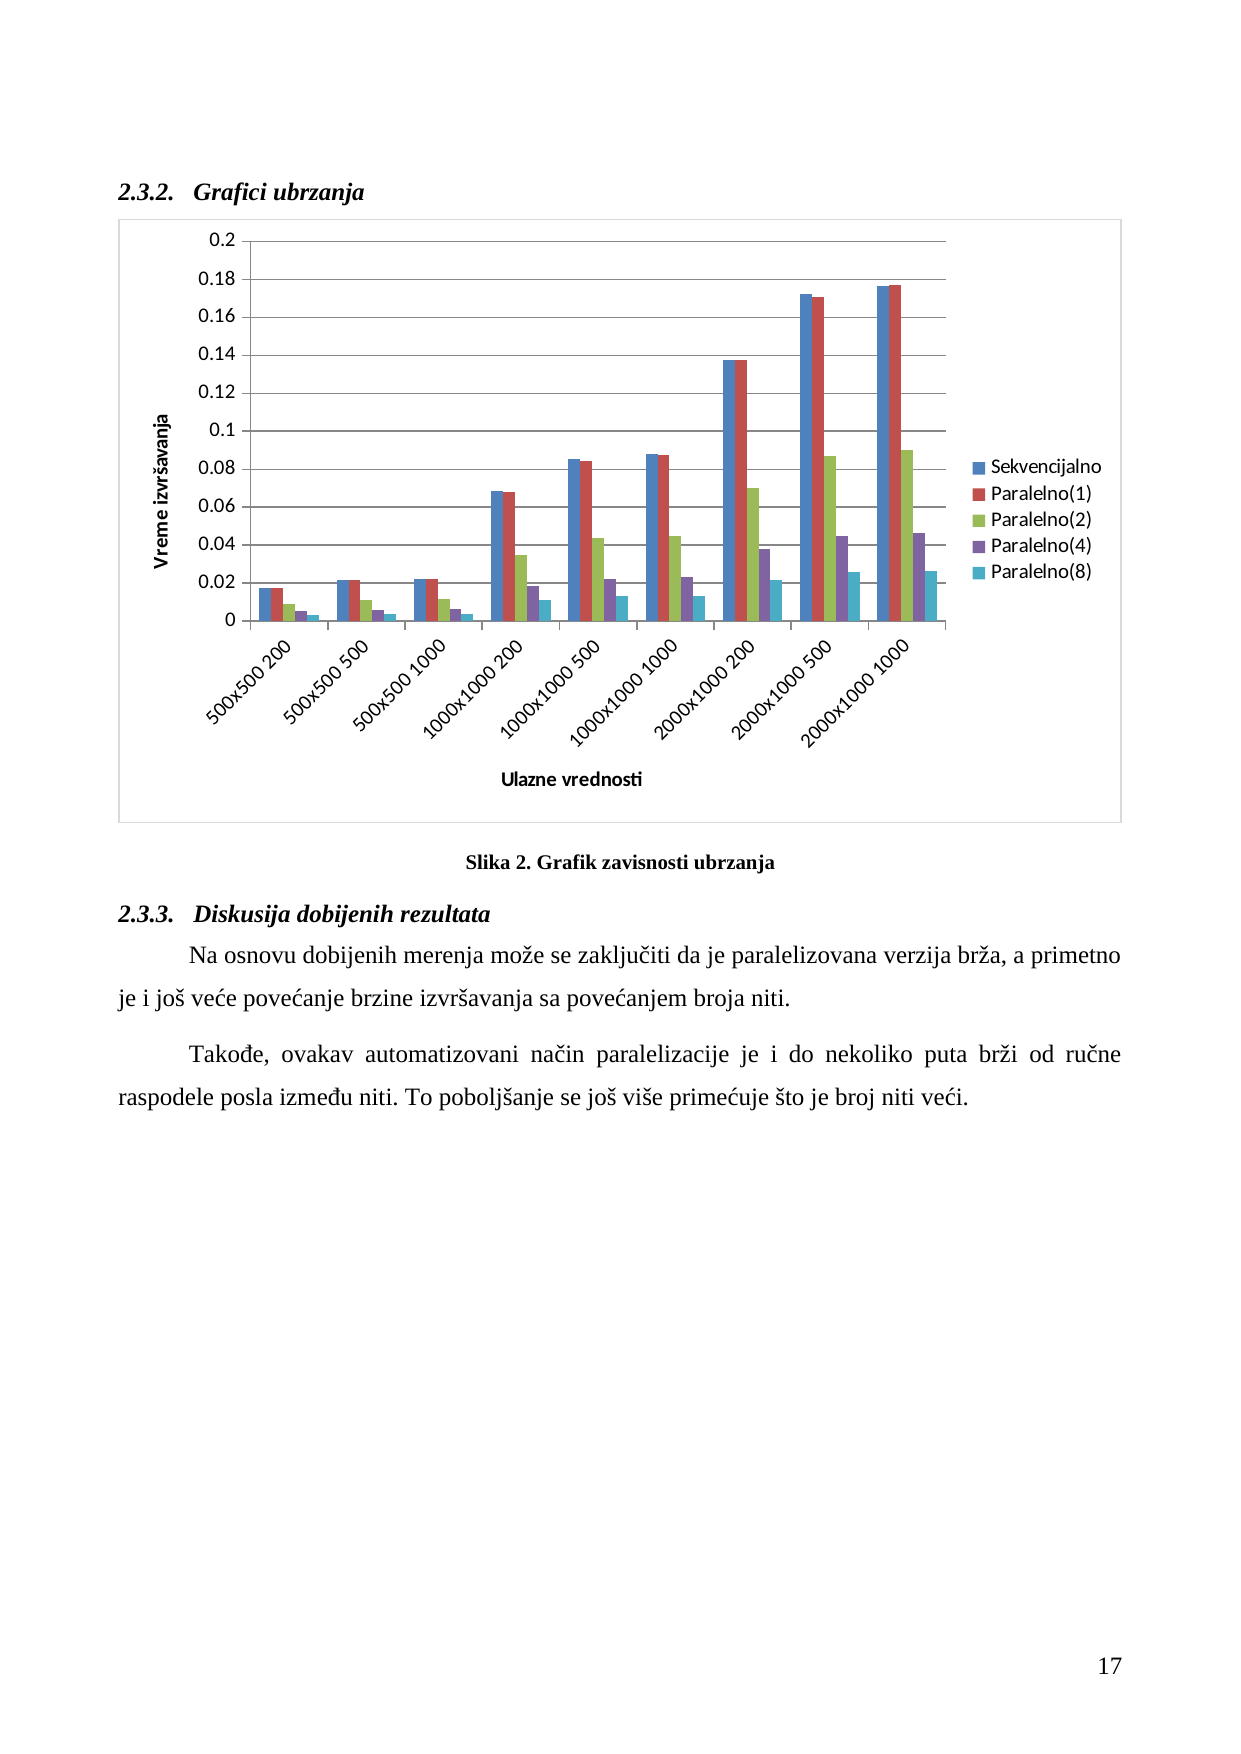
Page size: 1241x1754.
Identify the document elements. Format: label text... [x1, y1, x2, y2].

text Grafici ubrzanja [118, 177, 1122, 206]
text Na osnovu dobijenih merenja može se zaključiti da je paralelizovana verzija brža, a primetno je i još veće povećanje brzine izvršavanja sa povećanjem broja niti. [118, 940, 1122, 1012]
text Takođe, ovakav automatizovani način paralelizacije je i do nekoliko puta brži od ručne raspodele posla između niti. To poboljšanje se još više primećuje što je broj niti veći. [118, 1039, 1122, 1111]
text Slika 2. Grafik zavisnosti ubrzanja [118, 850, 1122, 874]
text Diskusija dobijenih rezultata [118, 899, 1122, 928]
